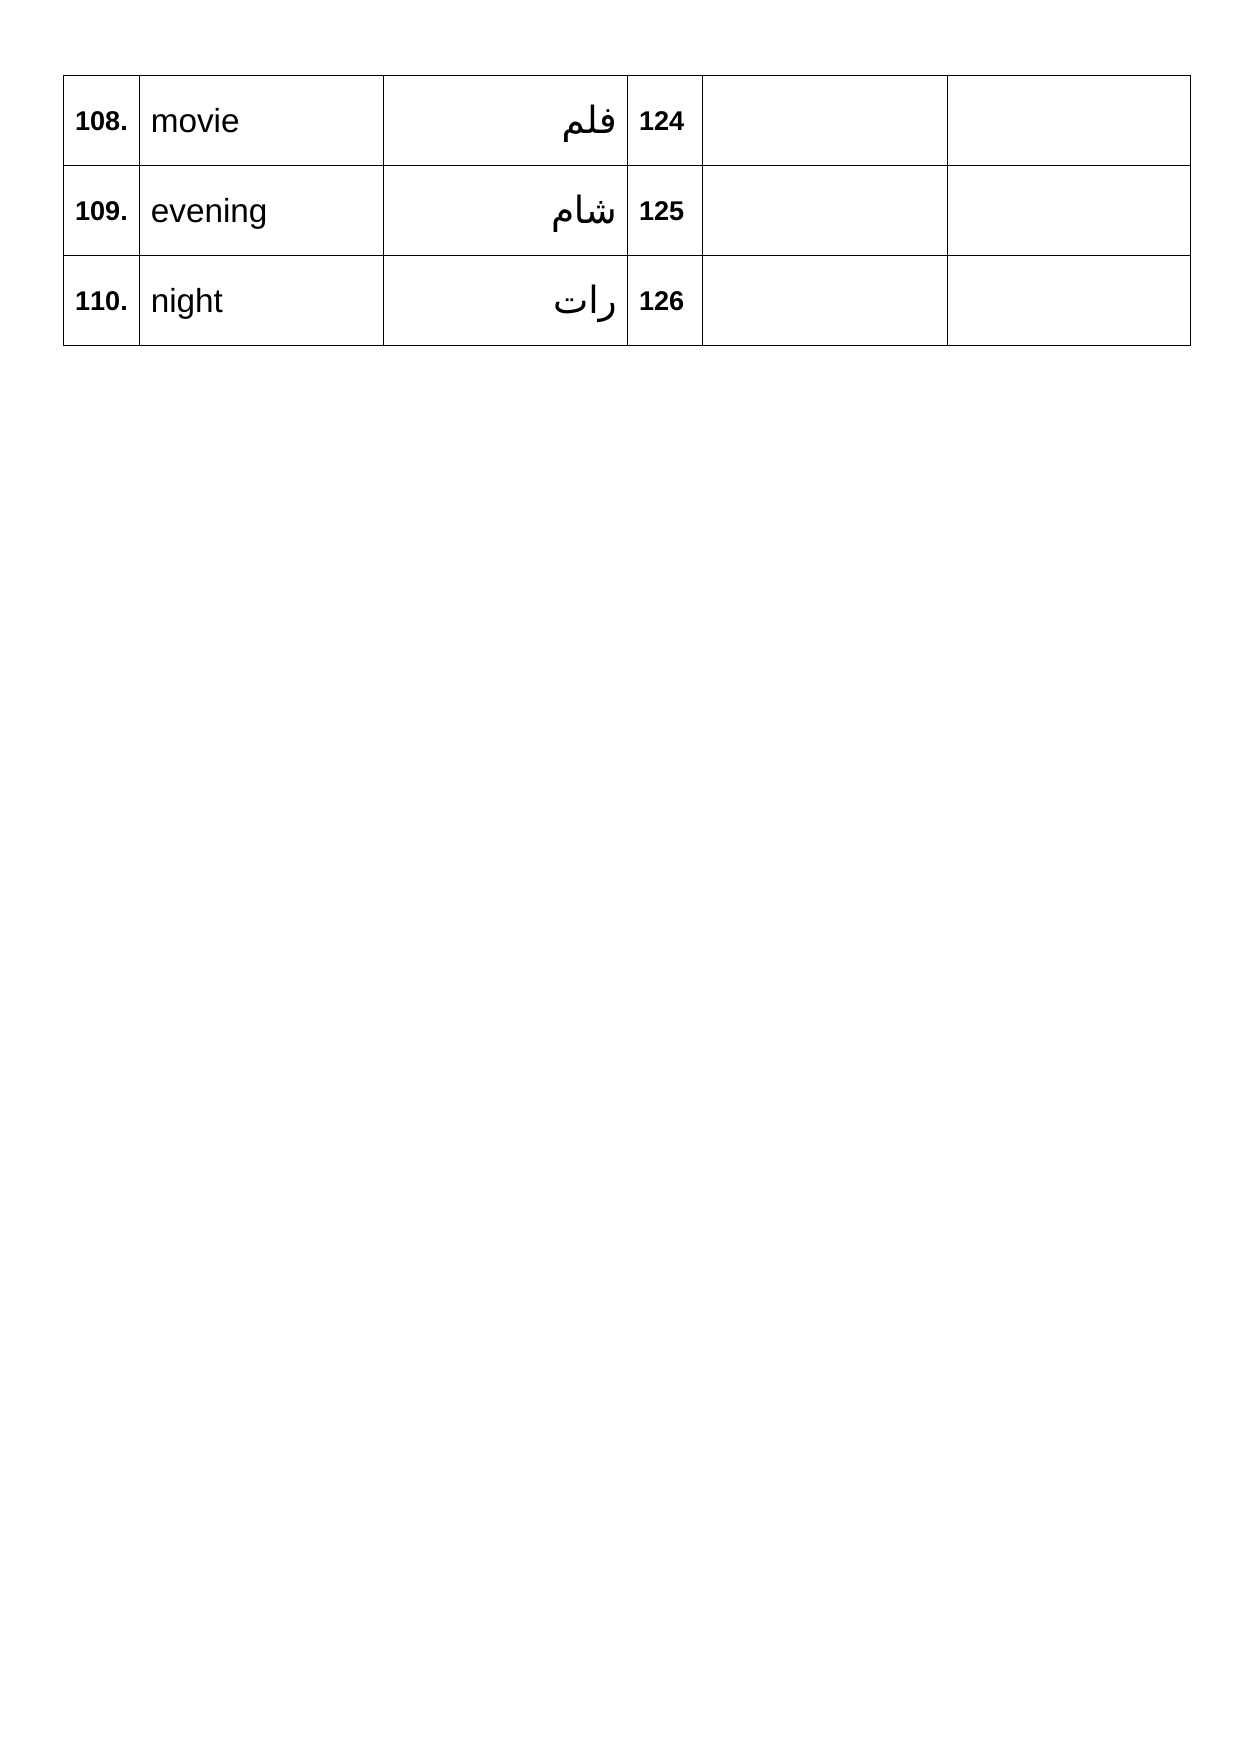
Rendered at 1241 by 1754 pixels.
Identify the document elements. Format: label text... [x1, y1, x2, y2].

table_cell evening [140, 166, 383, 255]
table_cell [703, 256, 947, 345]
table_cell رات [384, 256, 627, 345]
table_cell 126 [628, 256, 702, 345]
table_cell [703, 76, 947, 165]
table_cell 125 [628, 166, 702, 255]
table_cell فلم [384, 76, 627, 165]
table_cell [948, 76, 1190, 165]
table_cell 110. [64, 256, 139, 345]
table_cell شام [384, 166, 627, 255]
table_cell [948, 256, 1190, 345]
table_cell [948, 166, 1190, 255]
table_cell 109. [64, 166, 139, 255]
table_cell 124 [628, 76, 702, 165]
table_cell [703, 166, 947, 255]
table_cell 108. [64, 76, 139, 165]
table_cell night [140, 256, 383, 345]
table_cell movie [140, 76, 383, 165]
